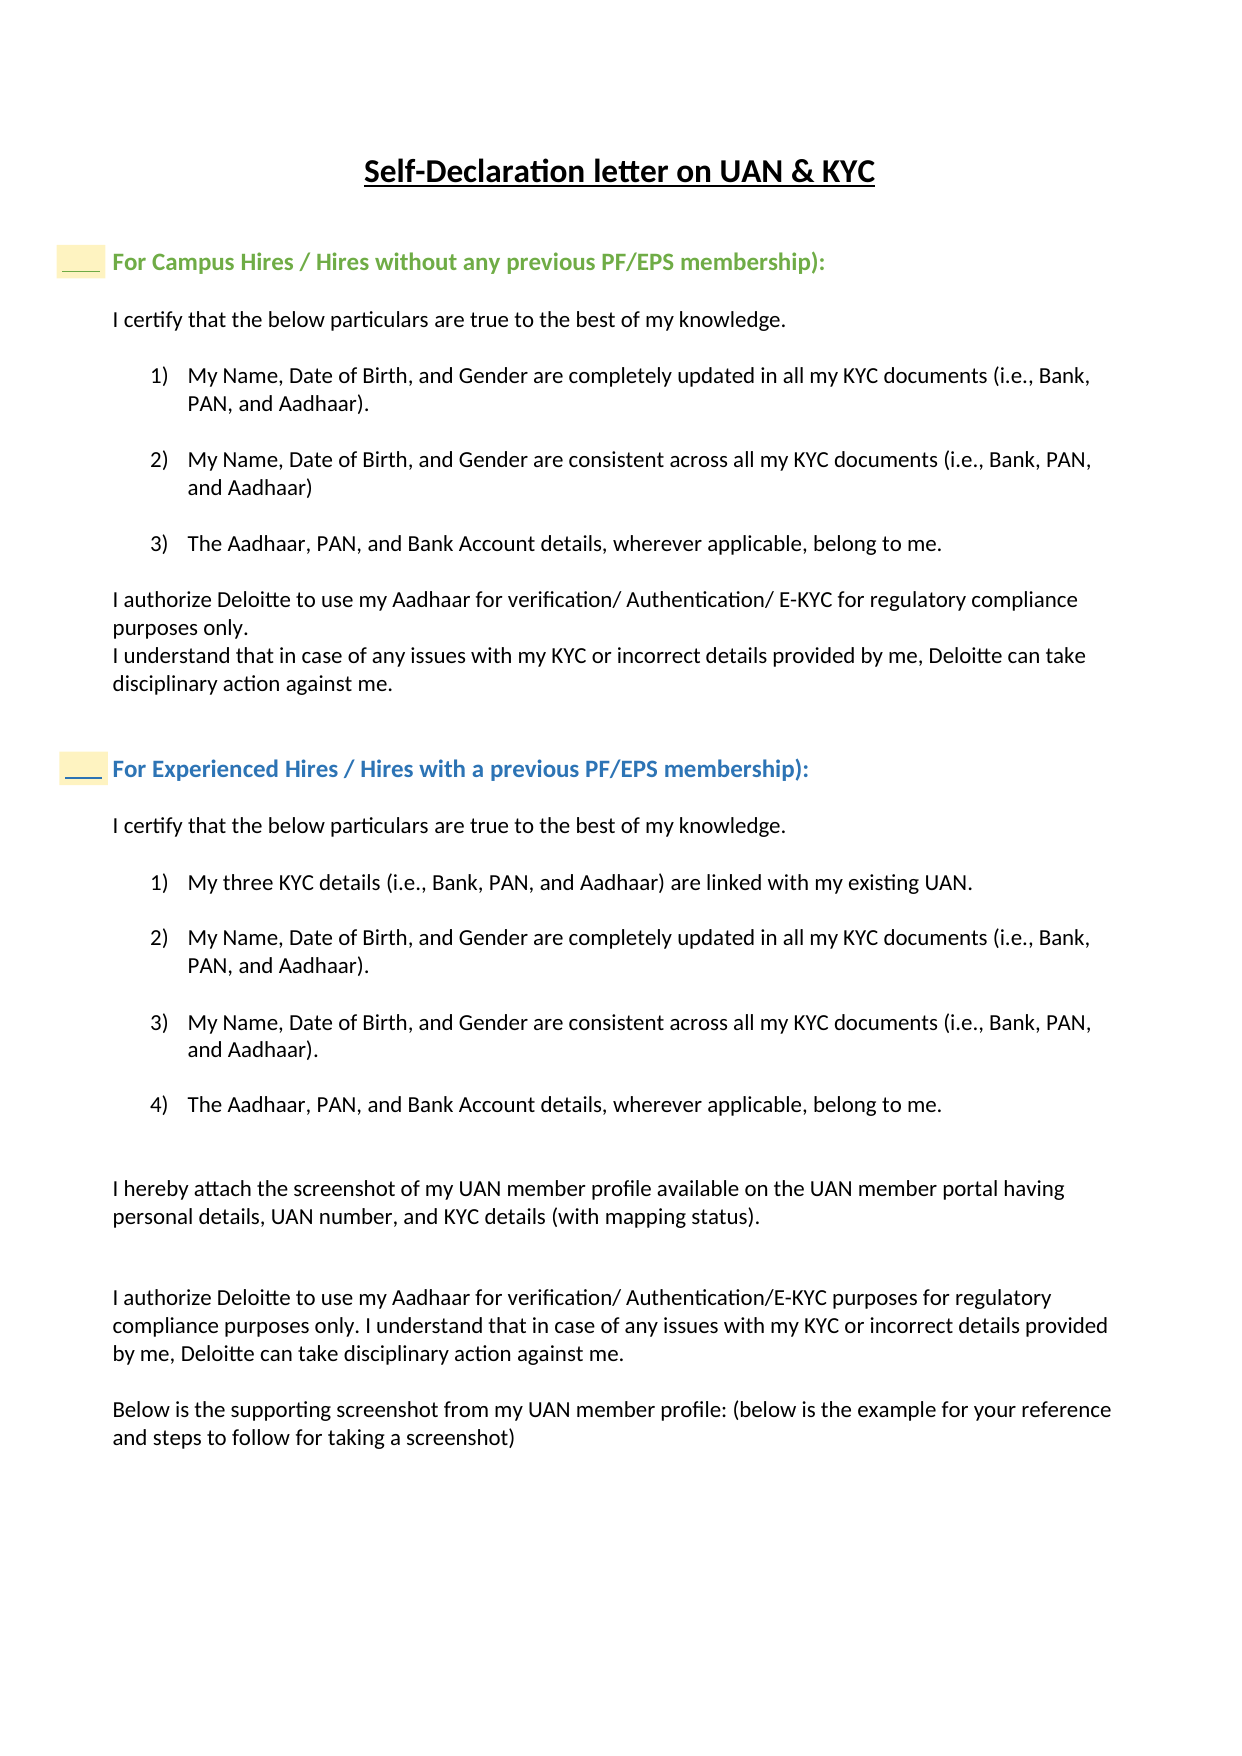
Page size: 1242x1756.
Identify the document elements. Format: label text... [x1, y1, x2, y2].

list My Name, Date of Birth, and Gender are completely updated in all my KYC documents (i.e., Bank, PAN, and Aadhaar). [150, 923, 1093, 979]
subtitle For Campus Hires / Hires without any previous PF/EPS membership): [112, 247, 1125, 277]
list My Name, Date of Birth, and Gender are consistent across all my KYC documents (i.e., Bank, PAN, and Aadhaar). [150, 1008, 1094, 1064]
text Below is the supporting screenshot from my UAN member profile: (below is the example for your reference and steps to follow for taking a screenshot) [112, 1395, 1116, 1451]
list My Name, Date of Birth, and Gender are consistent across all my KYC documents (i.e., Bank, PAN, and Aadhaar) [150, 445, 1094, 501]
list The Aadhaar, PAN, and Bank Account details, wherever applicable, belong to me. [150, 1090, 1125, 1118]
text I certify that the below particulars are true to the best of my knowledge. [112, 812, 1125, 840]
text I certify that the below particulars are true to the best of my knowledge. [112, 305, 1125, 333]
list The Aadhaar, PAN, and Bank Account details, wherever applicable, belong to me. [150, 529, 1125, 557]
text I authorize Deloitte to use my Aadhaar for verification/ Authentication/E-KYC purposes for regulatory compliance purposes only. I understand that in case of any issues with my KYC or incorrect details provided by me, Deloitte can take disciplinary action against me. [112, 1283, 1112, 1367]
text I hereby attach the screenshot of my UAN member profile available on the UAN member portal having personal details, UAN number, and KYC details (with mapping status). [112, 1174, 1069, 1230]
text I authorize Deloitte to use my Aadhaar for verification/ Authentication/ E-KYC for regulatory compliance purposes only. [112, 585, 1083, 641]
list My Name, Date of Birth, and Gender are completely updated in all my KYC documents (i.e., Bank, PAN, and Aadhaar). [150, 361, 1093, 417]
list My three KYC details (i.e., Bank, PAN, and Aadhaar) are linked with my existing UAN. [150, 868, 1125, 896]
text I understand that in case of any issues with my KYC or incorrect details provided by me, Deloitte can take disciplinary action against me. [112, 641, 1091, 697]
subtitle For Experienced Hires / Hires with a previous PF/EPS membership): [112, 753, 1125, 784]
title Self-Declaration letter on UAN & KYC [364, 150, 1125, 191]
